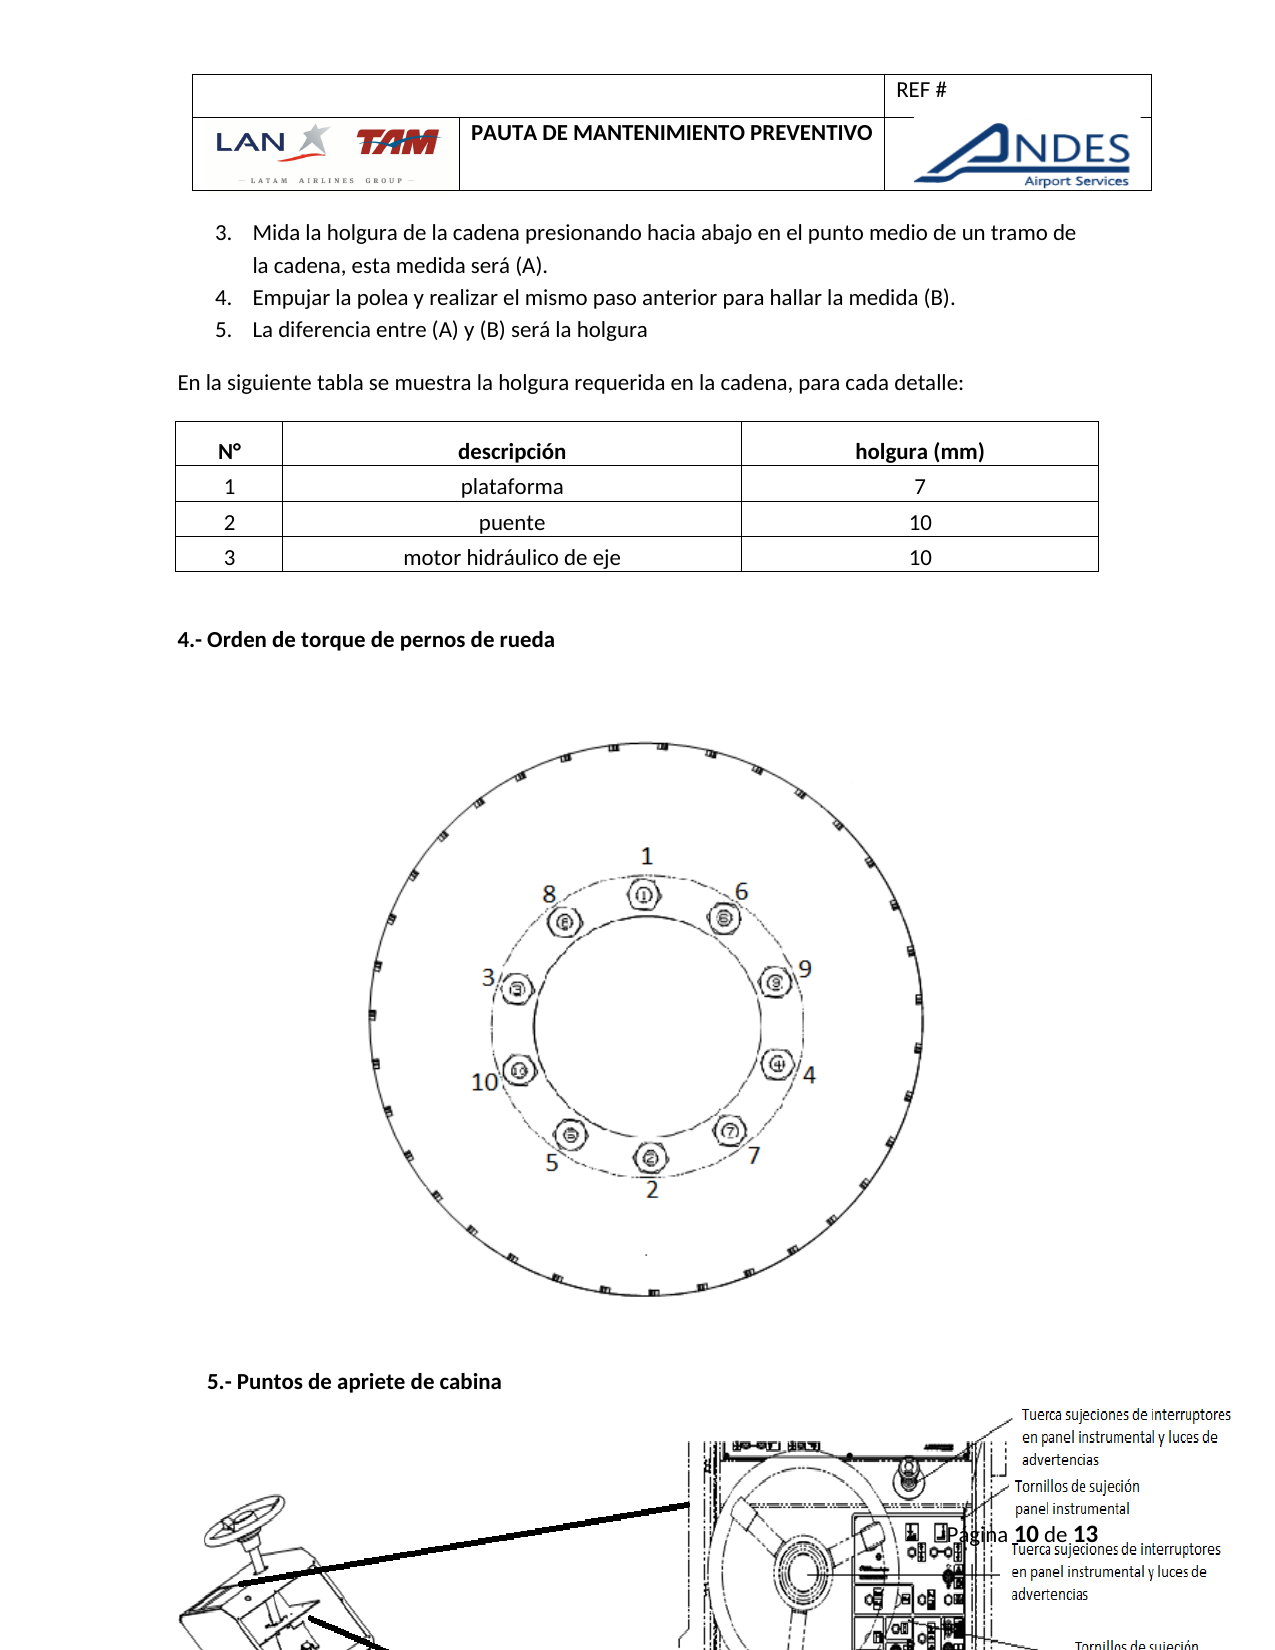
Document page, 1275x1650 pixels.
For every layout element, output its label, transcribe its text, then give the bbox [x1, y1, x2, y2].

picture [64, 1404, 1253, 1650]
table_header descripción [283, 422, 741, 465]
table_cell 10 [742, 502, 1098, 536]
table_cell plataforma [283, 466, 741, 501]
table_cell 3 [176, 537, 282, 571]
table_cell puente [283, 502, 741, 536]
table_cell 1 [176, 466, 282, 501]
table_header holgura (mm) [742, 422, 1098, 465]
table_cell 7 [742, 466, 1098, 501]
list Mida la holgura de la cadena presionando hacia abajo en el punto medio de un tramo de la cadena, esta medida será (A). [215, 218, 1098, 279]
text 4.- Orden de torque de pernos de rueda [177, 625, 1098, 653]
list Empujar la polea y realizar el mismo paso anterior para hallar la medida (B). [215, 283, 1098, 311]
picture [354, 728, 933, 1316]
table_cell 2 [176, 502, 282, 536]
picture [204, 191, 454, 195]
picture [204, 118, 454, 190]
table_cell 10 [742, 537, 1098, 571]
text En la siguiente tabla se muestra la holgura requerida en la cadena, para cada detalle: [177, 368, 1098, 396]
list La diferencia entre (A) y (B) será la holgura [215, 315, 1098, 343]
table_cell motor hidráulico de eje [283, 537, 741, 571]
table_header N° [176, 422, 282, 465]
text 5.- Puntos de apriete de cabina [207, 1367, 1098, 1396]
picture [913, 117, 1141, 190]
